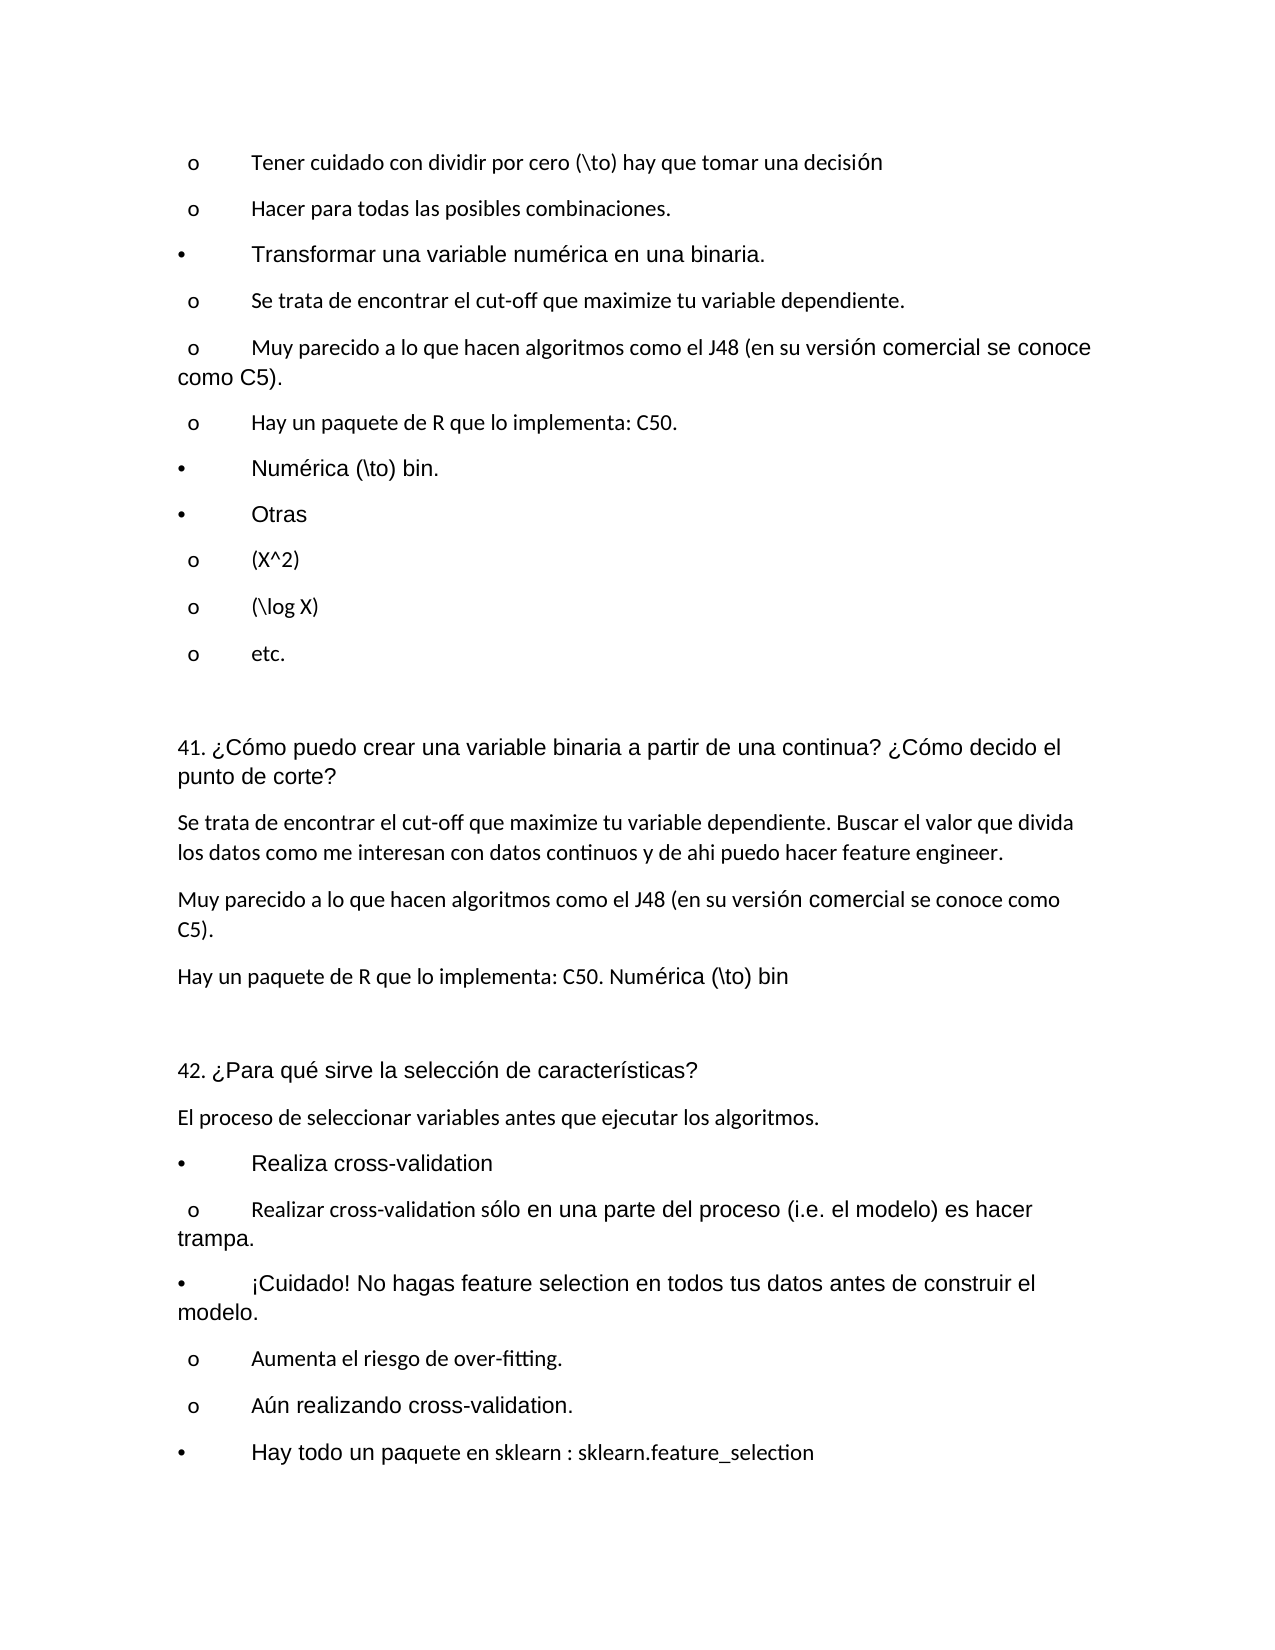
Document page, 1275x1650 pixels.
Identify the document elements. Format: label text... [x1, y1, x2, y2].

text 42. ¿Para qué sirve la selección de características? [177, 1056, 1098, 1084]
text Hay un paquete de R que lo implementa: C50. Numérica (\to) bin [177, 962, 1098, 991]
text o Aún realizando cross-validation. [177, 1391, 1098, 1419]
text Muy parecido a lo que hacen algoritmos como el J48 (en su versión comercial se conoce como C5). [177, 885, 1098, 944]
text o Muy parecido a lo que hacen algoritmos como el J48 (en su versión comercial se conoce como C5). [177, 333, 1098, 390]
text 41. ¿Cómo puedo crear una variable binaria a partir de una continua? ¿Cómo decido el punto de corte? [177, 733, 1098, 789]
text • ¡Cuidado! No hagas feature selection en todos tus datos antes de construir el modelo. [177, 1270, 1098, 1325]
text • Numérica (\to) bin. [177, 455, 1098, 482]
text • Transformar una variable numérica en una binaria. [177, 241, 1098, 268]
text o etc. [177, 639, 1098, 667]
text o (X^2) [177, 546, 1098, 574]
text o Aumenta el riesgo de over-fitting. [177, 1344, 1098, 1372]
text Se trata de encontrar el cut-off que maximize tu variable dependiente. Buscar el valor que divida los datos como me interesan con datos continuos y de ahi puedo hacer feature engineer. [177, 808, 1098, 867]
text El proceso de seleccionar variables antes que ejecutar los algoritmos. [177, 1103, 1098, 1131]
text o Tener cuidado con dividir por cero (\to) hay que tomar una decisión [177, 148, 1098, 176]
text • Otras [177, 501, 1098, 527]
text • Realiza cross-validation [177, 1150, 1098, 1176]
text o (\log X) [177, 592, 1098, 621]
text o Hacer para todas las posibles combinaciones. [177, 194, 1098, 222]
text o Realizar cross-validation sólo en una parte del proceso (i.e. el modelo) es hacer trampa. [177, 1195, 1098, 1252]
text o Hay un paquete de R que lo implementa: C50. [177, 408, 1098, 437]
text o Se trata de encontrar el cut-off que maximize tu variable dependiente. [177, 286, 1098, 314]
text • Hay todo un paquete en sklearn : sklearn.feature_selection [177, 1438, 1098, 1466]
